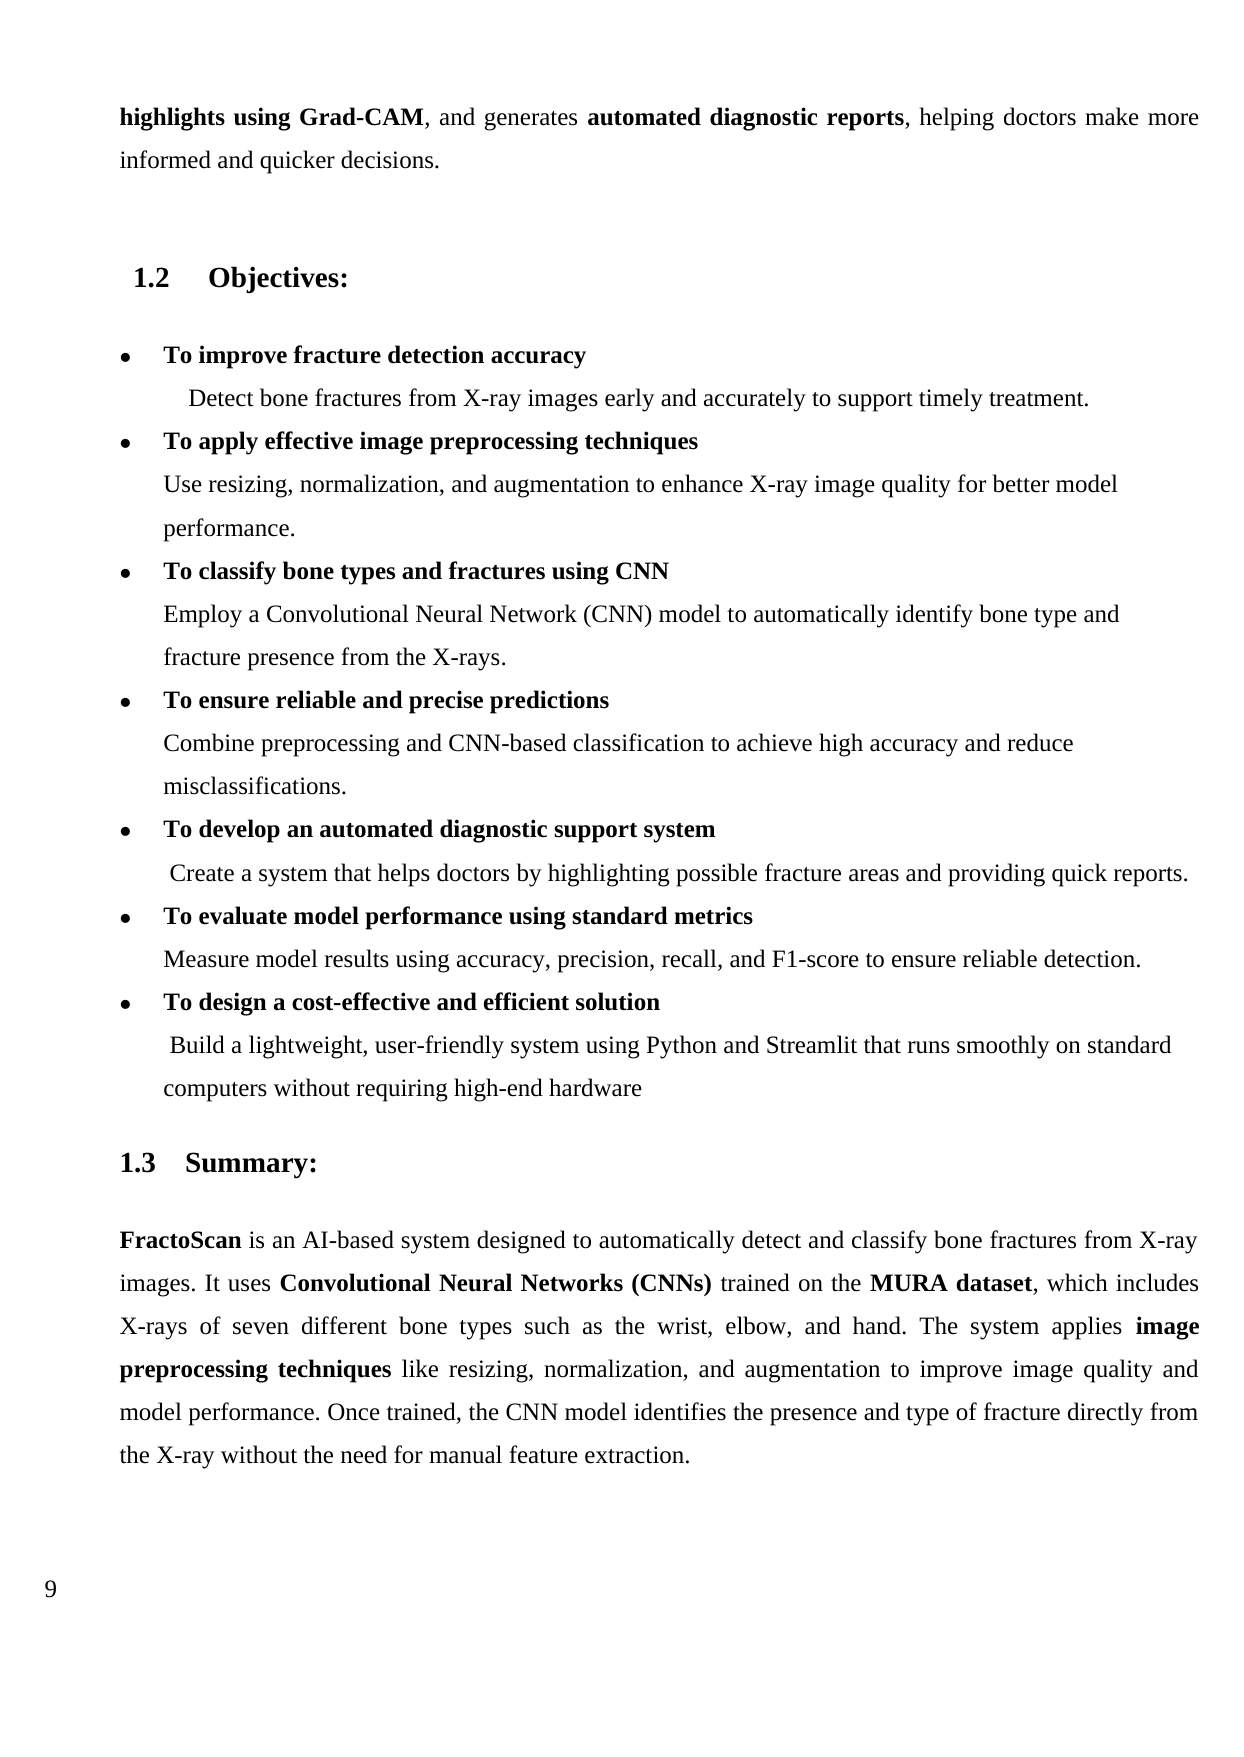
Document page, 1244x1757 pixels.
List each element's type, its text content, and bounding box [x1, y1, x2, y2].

list To design a cost-effective and efficient solution Build a lightweight, user-friendly system using Python and Streamlit that runs smoothly on standard computers without requiring high-end hardware [119, 1162, 1199, 1277]
list To improve fracture detection accuracy Detect bone fractures from X-ray images early and accurately to support timely treatment. [119, 340, 1199, 412]
list To apply effective image preprocessing techniques Use resizing, normalization, and augmentation to enhance X-ray image quality for better model performance. [119, 456, 1199, 571]
list 1.3 Summary: [119, 1321, 1199, 1354]
list To develop an automated diagnostic support system Create a system that helps doctors by highlighting possible fracture areas and providing quick reports. [119, 931, 1199, 1003]
list To classify bone types and fractures using CNN Employ a Convolutional Neural Network (CNN) model to automatically identify bone type and fracture presence from the X-rays. [119, 614, 1199, 729]
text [119, 102, 1199, 174]
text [119, 1400, 1199, 1558]
list To ensure reliable and precise predictions Combine preprocessing and CNN-based classification to achieve high accuracy and reduce misclassifications. [119, 773, 1199, 888]
list To evaluate model performance using standard metrics Measure model results using accuracy, precision, recall, and F1-score to ensure reliable detection. [119, 1047, 1199, 1118]
list Objectives: [133, 261, 1109, 294]
